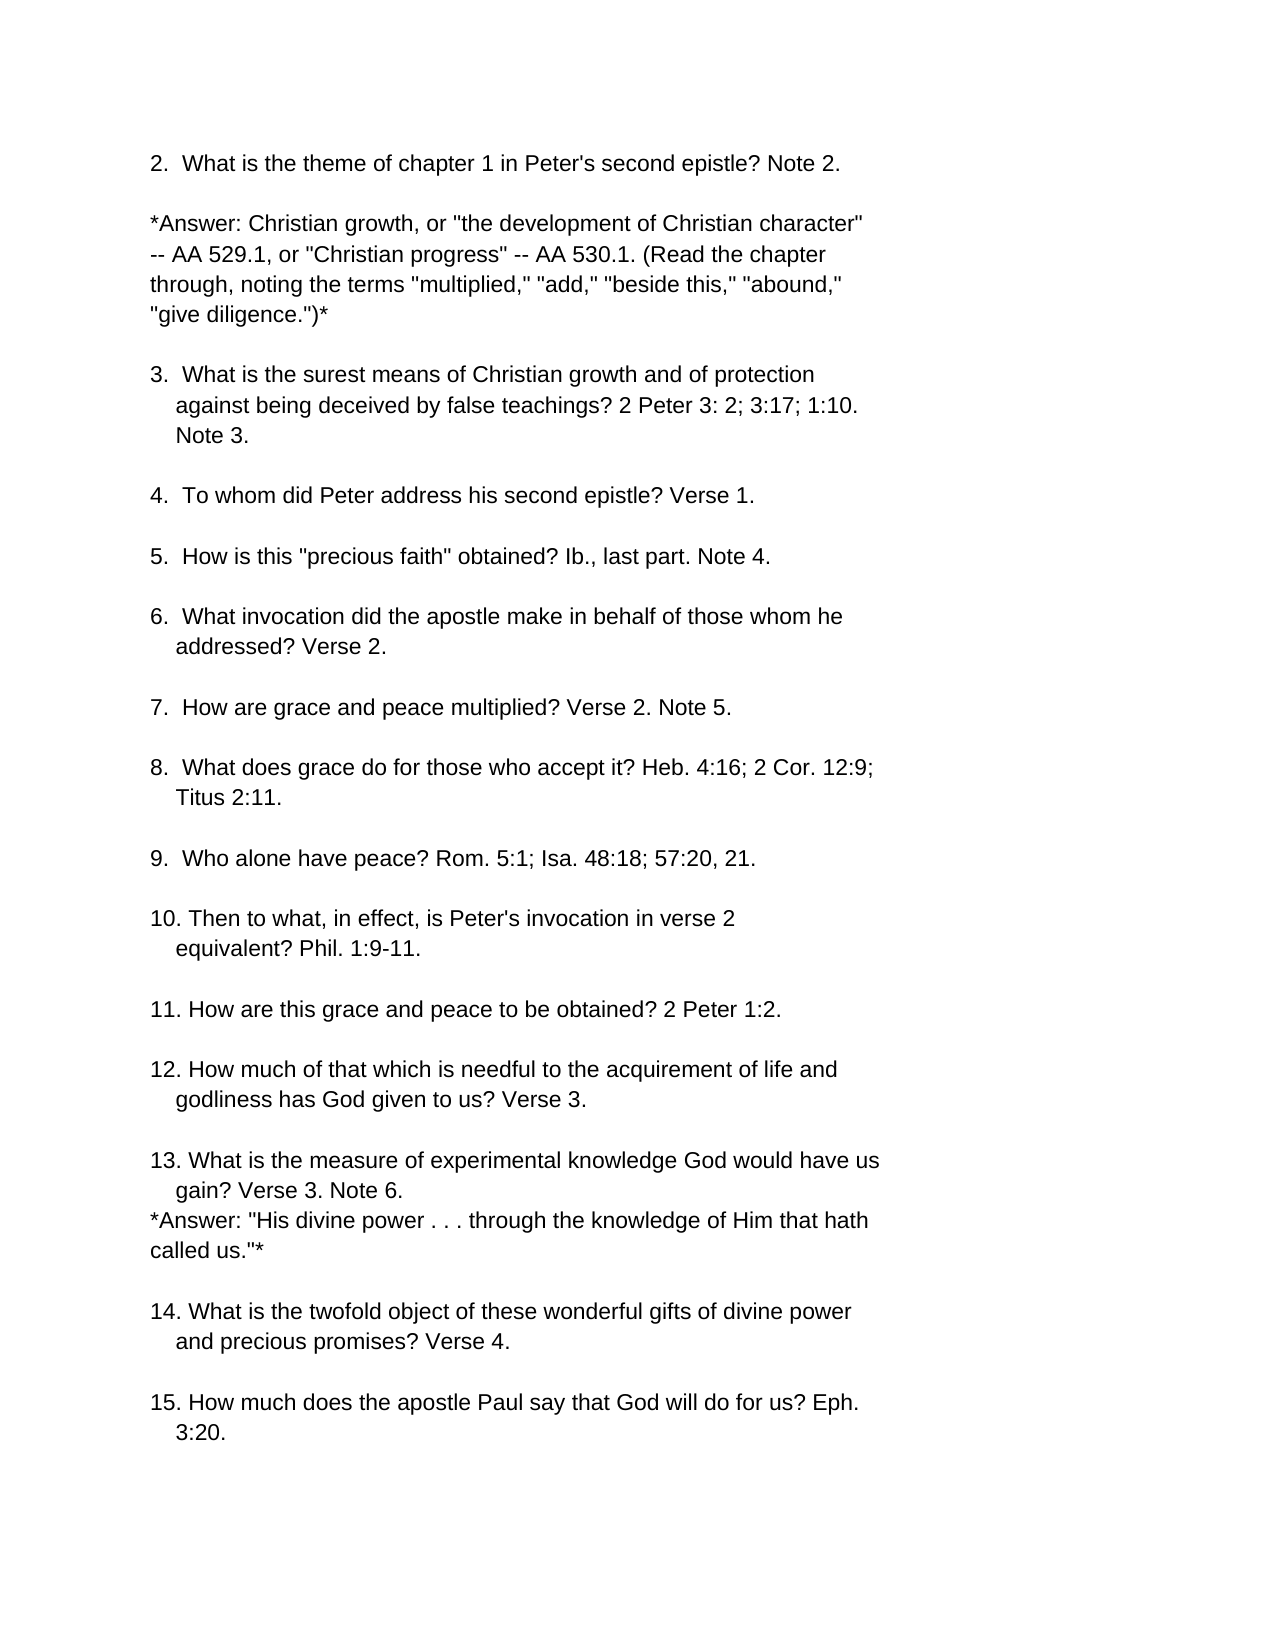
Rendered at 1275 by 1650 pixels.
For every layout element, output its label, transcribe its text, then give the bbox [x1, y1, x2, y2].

text 14. What is the twofold object of these wonderful gifts of divine power [150, 1298, 1125, 1324]
text 8. What does grace do for those who accept it? Heb. 4:16; 2 Cor. 12:9; [150, 754, 1125, 781]
text Titus 2:11. [150, 784, 1125, 811]
text called us."* [150, 1237, 1125, 1264]
text through, noting the terms "multiplied," "add," "beside this," "abound," [150, 271, 1125, 297]
text against being deceived by false teachings? 2 Peter 3: 2; 3:17; 1:10. [150, 392, 1125, 418]
text 3:20. [150, 1419, 1125, 1445]
text godliness has God given to us? Verse 3. [150, 1086, 1125, 1113]
text and precious promises? Verse 4. [150, 1328, 1125, 1354]
text "give diligence.")* [150, 301, 1125, 327]
text 15. How much does the apostle Paul say that God will do for us? Eph. [150, 1388, 1125, 1415]
text 12. How much of that which is needful to the acquirement of life and [150, 1056, 1125, 1083]
text gain? Verse 3. Note 6. [150, 1177, 1125, 1203]
text addressed? Verse 2. [150, 633, 1125, 660]
text 13. What is the measure of experimental knowledge God would have us [150, 1147, 1125, 1173]
text -- AA 529.1, or "Christian progress" -- AA 530.1. (Read the chapter [150, 241, 1125, 267]
text 2. What is the theme of chapter 1 in Peter's second epistle? Note 2. [150, 150, 1125, 176]
text 11. How are this grace and peace to be obtained? 2 Peter 1:2. [150, 996, 1125, 1022]
text *Answer: "His divine power . . . through the knowledge of Him that hath [150, 1207, 1125, 1234]
text 5. How is this "precious faith" obtained? Ib., last part. Note 4. [150, 543, 1125, 569]
text 6. What invocation did the apostle make in behalf of those whom he [150, 603, 1125, 629]
text equivalent? Phil. 1:9-11. [150, 935, 1125, 962]
text 10. Then to what, in effect, is Peter's invocation in verse 2 [150, 905, 1125, 932]
text 7. How are grace and peace multiplied? Verse 2. Note 5. [150, 694, 1125, 720]
text 4. To whom did Peter address his second epistle? Verse 1. [150, 482, 1125, 509]
text *Answer: Christian growth, or "the development of Christian character" [150, 210, 1125, 237]
text Note 3. [150, 422, 1125, 448]
text 9. Who alone have peace? Rom. 5:1; Isa. 48:18; 57:20, 21. [150, 845, 1125, 871]
text 3. What is the surest means of Christian growth and of protection [150, 361, 1125, 388]
